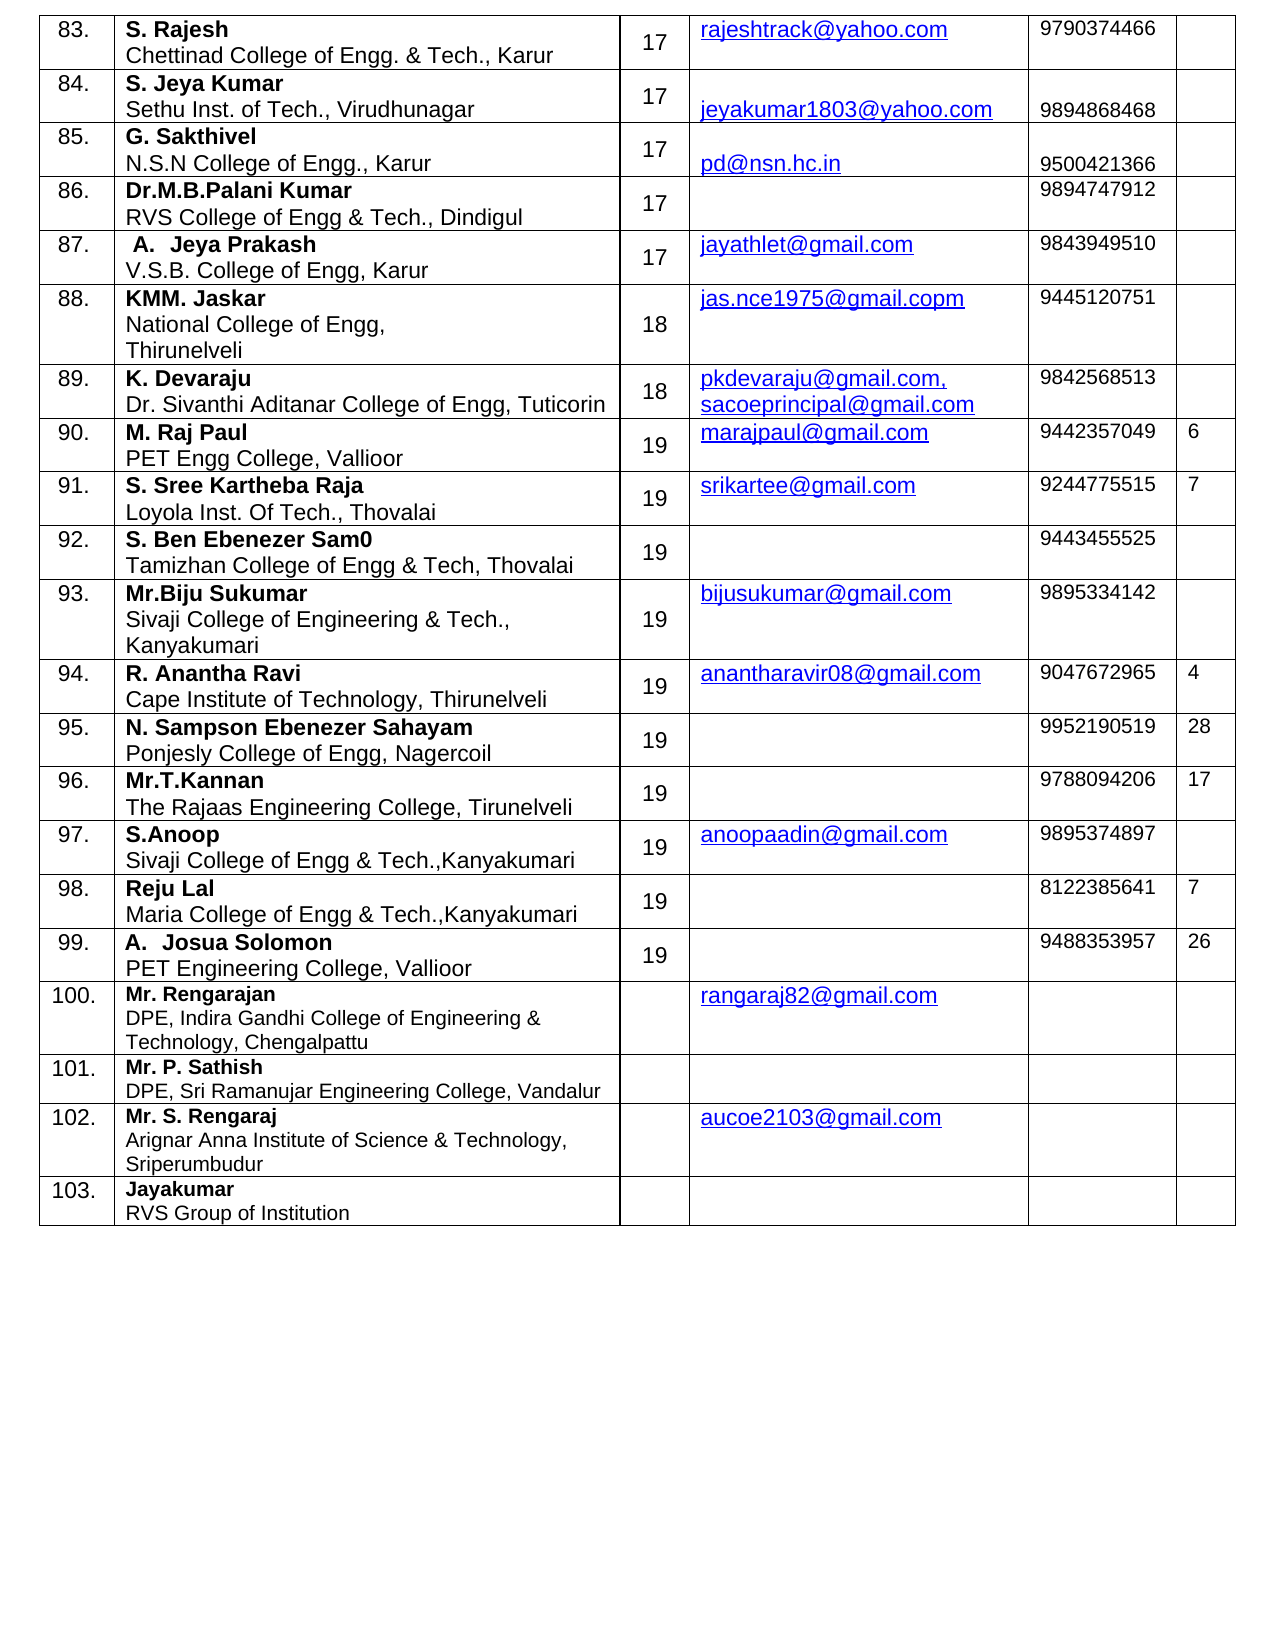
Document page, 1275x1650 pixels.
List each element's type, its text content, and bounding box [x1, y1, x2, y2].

table_cell K. Devaraju Dr. Sivanthi Aditanar College of Engg, Tuticorin [115, 365, 619, 417]
table_cell Mr. P. Sathish DPE, Sri Ramanujar Engineering College, Vandalur [115, 1055, 619, 1103]
table_cell [40, 580, 114, 659]
table_cell [690, 767, 1028, 820]
table_cell KMM. Jaskar National College of Engg, Thirunelveli [115, 285, 619, 364]
table_cell [40, 285, 114, 364]
table_cell 19 [621, 767, 689, 820]
table_cell Jayakumar RVS Group of Institution [115, 1177, 619, 1225]
table_cell 19 [621, 714, 689, 766]
table_cell 26 [1177, 929, 1235, 981]
table_cell 17 [621, 70, 689, 122]
table_cell pd@nsn.hc.in [690, 123, 1028, 176]
table_cell 9790374466 [1029, 16, 1176, 68]
table_cell Reju Lal Maria College of Engg & Tech.,Kanyakumari [115, 875, 619, 927]
table_cell [40, 231, 114, 283]
table_cell [40, 419, 114, 471]
table_cell 19 [621, 929, 689, 981]
table_cell [690, 875, 1028, 927]
table_cell 6 [1177, 419, 1235, 471]
table_cell Mr. Rengarajan DPE, Indira Gandhi College of Engineering & Technology, Chengalpattu [115, 982, 619, 1054]
table_cell [690, 929, 1028, 981]
table_cell S. Sree Kartheba Raja Loyola Inst. Of Tech., Thovalai [115, 472, 619, 525]
table_cell 19 [621, 419, 689, 471]
table_cell Mr.Biju Sukumar Sivaji College of Engineering & Tech., Kanyakumari [115, 580, 619, 659]
table_cell [40, 16, 114, 68]
table_cell [40, 365, 114, 417]
table_cell marajpaul@gmail.com [690, 419, 1028, 471]
table_cell [40, 1177, 114, 1225]
table_cell jas.nce1975@gmail.copm [690, 285, 1028, 364]
table_cell [1029, 982, 1176, 1054]
table_cell [1177, 580, 1235, 659]
table_cell 9894868468 [1029, 70, 1176, 122]
table_cell N. Sampson Ebenezer Sahayam Ponjesly College of Engg, Nagercoil [115, 714, 619, 766]
table_cell 19 [621, 821, 689, 874]
table_cell 17 [621, 177, 689, 230]
table_cell 17 [621, 231, 689, 283]
table_cell [1177, 177, 1235, 230]
table_cell Mr. S. Rengaraj Arignar Anna Institute of Science & Technology, Sriperumbudur [115, 1104, 619, 1176]
table_cell G. Sakthivel N.S.N College of Engg., Karur [115, 123, 619, 176]
table_cell jayathlet@gmail.com [690, 231, 1028, 283]
table_cell 17 [621, 16, 689, 68]
table_cell M. Raj Paul PET Engg College, Vallioor [115, 419, 619, 471]
table_cell Dr.M.B.Palani Kumar RVS College of Engg & Tech., Dindigul [115, 177, 619, 230]
table_cell [1177, 365, 1235, 417]
table_cell [690, 177, 1028, 230]
table_cell [40, 821, 114, 874]
table_cell 7 [1177, 875, 1235, 927]
table_cell Mr.T.Kannan The Rajaas Engineering College, Tirunelveli [115, 767, 619, 820]
table_cell [1177, 1177, 1235, 1225]
table_cell [40, 982, 114, 1054]
table_cell [40, 714, 114, 766]
table_cell 9952190519 [1029, 714, 1176, 766]
table_cell 19 [621, 875, 689, 927]
table_cell 8122385641 [1029, 875, 1176, 927]
table_cell Josua Solomon PET Engineering College, Vallioor [115, 929, 619, 981]
table_cell [40, 526, 114, 579]
table_cell jeyakumar1803@yahoo.com [690, 70, 1028, 122]
table_cell [40, 929, 114, 981]
table_cell srikartee@gmail.com [690, 472, 1028, 525]
table_cell 7 [1177, 472, 1235, 525]
table_cell [1029, 1055, 1176, 1103]
table_cell 9445120751 [1029, 285, 1176, 364]
table_cell aucoe2103@gmail.com [690, 1104, 1028, 1176]
table_cell [1029, 1177, 1176, 1225]
table_cell [1177, 1104, 1235, 1176]
table_cell 19 [621, 660, 689, 712]
table_cell 19 [621, 472, 689, 525]
table_cell 9843949510 [1029, 231, 1176, 283]
table_cell 4 [1177, 660, 1235, 712]
table_cell 9488353957 [1029, 929, 1176, 981]
table_cell pkdevaraju@gmail.com, sacoeprincipal@gmail.com [690, 365, 1028, 417]
table_cell rajeshtrack@yahoo.com [690, 16, 1028, 68]
table_cell 28 [1177, 714, 1235, 766]
table_cell [40, 767, 114, 820]
table_cell 17 [1177, 767, 1235, 820]
table_cell [40, 177, 114, 230]
table_cell [690, 1055, 1028, 1103]
table_cell [40, 123, 114, 176]
table_cell 9895374897 [1029, 821, 1176, 874]
table_cell [40, 1055, 114, 1103]
table_cell [1029, 1104, 1176, 1176]
table_cell [1177, 1055, 1235, 1103]
table_cell [40, 660, 114, 712]
table_cell 9047672965 [1029, 660, 1176, 712]
table_cell [1177, 16, 1235, 68]
table_cell 9895334142 [1029, 580, 1176, 659]
table_cell [40, 472, 114, 525]
table_cell S. Jeya Kumar Sethu Inst. of Tech., Virudhunagar [115, 70, 619, 122]
table_cell [690, 714, 1028, 766]
table_cell [621, 1055, 689, 1103]
table_cell [40, 875, 114, 927]
table_cell rangaraj82@gmail.com [690, 982, 1028, 1054]
table_cell [621, 982, 689, 1054]
table_cell anoopaadin@gmail.com [690, 821, 1028, 874]
table_cell 9788094206 [1029, 767, 1176, 820]
table_cell [40, 70, 114, 122]
table_cell [1177, 526, 1235, 579]
table_cell [1177, 123, 1235, 176]
table_cell 9443455525 [1029, 526, 1176, 579]
table_cell 9894747912 [1029, 177, 1176, 230]
table_cell 18 [621, 285, 689, 364]
table_cell anantharavir08@gmail.com [690, 660, 1028, 712]
table_cell 9442357049 [1029, 419, 1176, 471]
table_cell Jeya Prakash V.S.B. College of Engg, Karur [115, 231, 619, 283]
table_cell bijusukumar@gmail.com [690, 580, 1028, 659]
table_cell 19 [621, 580, 689, 659]
table_cell R. Anantha Ravi Cape Institute of Technology, Thirunelveli [115, 660, 619, 712]
table_cell S. Rajesh Chettinad College of Engg. & Tech., Karur [115, 16, 619, 68]
table_cell [1177, 285, 1235, 364]
table_cell [621, 1177, 689, 1225]
table_cell [621, 1104, 689, 1176]
table_cell [690, 526, 1028, 579]
table_cell [690, 1177, 1028, 1225]
table_cell [1177, 70, 1235, 122]
table_cell S.Anoop Sivaji College of Engg & Tech.,Kanyakumari [115, 821, 619, 874]
table_cell [1177, 821, 1235, 874]
table_cell [40, 1104, 114, 1176]
table_cell [1177, 231, 1235, 283]
table_cell 18 [621, 365, 689, 417]
table_cell S. Ben Ebenezer Sam0 Tamizhan College of Engg & Tech, Thovalai [115, 526, 619, 579]
table_cell 9500421366 [1029, 123, 1176, 176]
table_cell 19 [621, 526, 689, 579]
table_cell 17 [621, 123, 689, 176]
table_cell 9244775515 [1029, 472, 1176, 525]
table_cell 9842568513 [1029, 365, 1176, 417]
table_cell [1177, 982, 1235, 1054]
